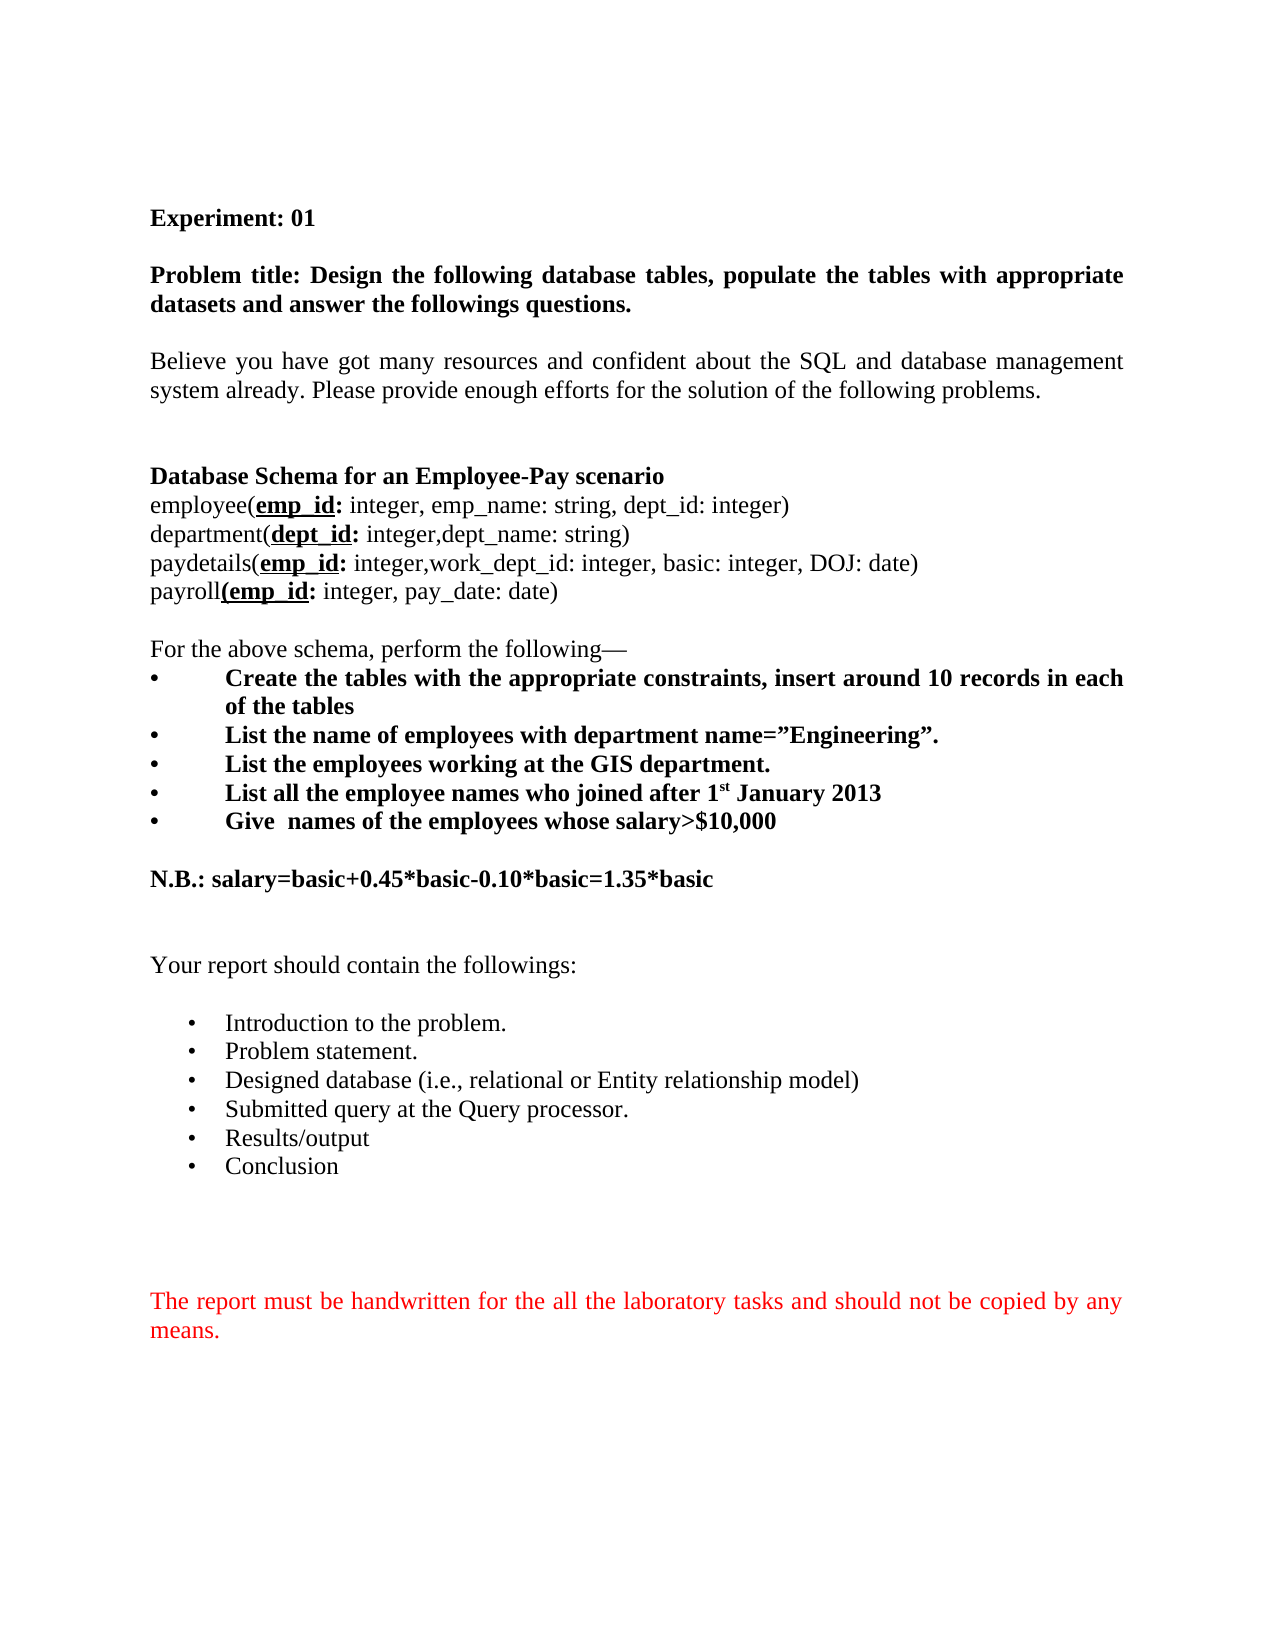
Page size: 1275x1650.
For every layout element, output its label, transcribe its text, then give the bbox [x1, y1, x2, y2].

list Introduction to the problem. [187, 1008, 1125, 1036]
list Submitted query at the Query processor. [187, 1094, 1125, 1123]
text N.B.: salary=basic+0.45*basic-0.10*basic=1.35*basic [150, 864, 1125, 893]
list Give names of the employees whose salary>$10,000 [150, 806, 1125, 835]
list Results/output [187, 1123, 1125, 1151]
list Create the tables with the appropriate constraints, insert around 10 records in each of the tables [150, 663, 1125, 720]
list List the employees working at the GIS department. [150, 749, 1125, 778]
text department(dept_id: integer,dept_name: string) [150, 519, 1125, 548]
text Database Schema for an Employee-Pay scenario [150, 461, 1125, 490]
text Experiment: 01 [150, 203, 1125, 231]
text The report must be handwritten for the all the laboratory tasks and should not be copied by any means. [150, 1286, 1125, 1344]
text employee(emp_id: integer, emp_name: string, dept_id: integer) [150, 490, 1125, 519]
list Designed database (i.e., relational or Entity relationship model) [187, 1065, 1125, 1094]
text For the above schema, perform the following— [150, 634, 1125, 663]
text paydetails(emp_id: integer,work_dept_id: integer, basic: integer, DOJ: date) [150, 548, 1125, 576]
text Your report should contain the followings: [150, 950, 1125, 979]
text payroll(emp_id: integer, pay_date: date) [150, 576, 1125, 605]
text Problem title: Design the following database tables, populate the tables with appropriate datasets and answer the followings questions. [150, 260, 1125, 318]
list Problem statement. [187, 1036, 1125, 1065]
list List all the employee names who joined after 1st January 2013 [150, 778, 1125, 806]
list Conclusion [187, 1151, 1125, 1180]
text Believe you have got many resources and confident about the SQL and database management system already. Please provide enough efforts for the solution of the following problems. [150, 346, 1125, 404]
list List the name of employees with department name=”Engineering”. [150, 720, 1125, 749]
